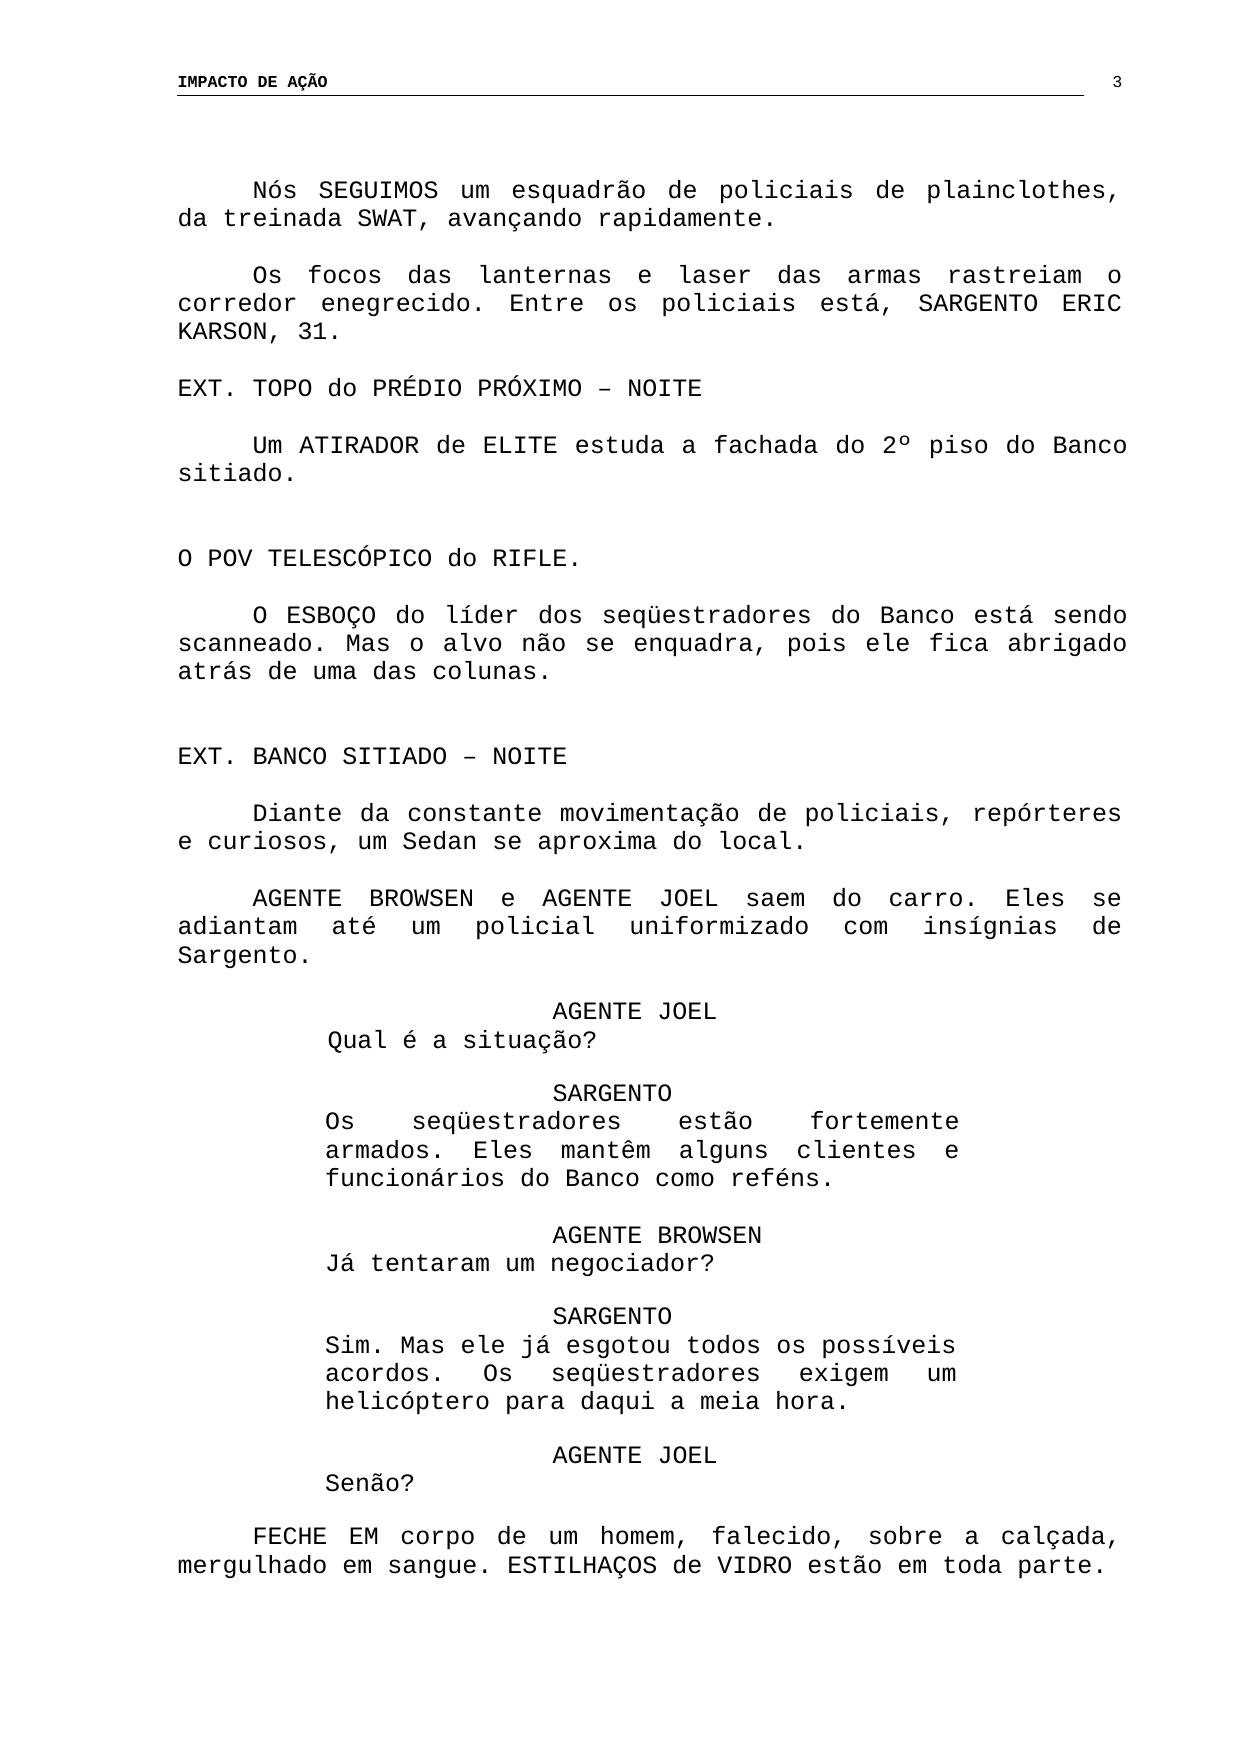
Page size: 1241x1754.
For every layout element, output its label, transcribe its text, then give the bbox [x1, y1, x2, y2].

title AGENTE BROWSEN [402, 1222, 1122, 1251]
text EXT. TOPO do PRÉDIO PRÓXIMO – NOITE [177, 376, 1128, 404]
title SARGENTO [477, 1081, 1122, 1109]
title Os focos das lanternas e laser das armas rastreiam o corredor enegrecido. Entre os policiais está, SARGENTO ERIC KARSON, 31. [177, 262, 1122, 347]
text Diante da constante movimentação de policiais, repórteres e curiosos, um Sedan se aproxima do local. [177, 801, 1122, 857]
text Os seqüestradores estão fortemente armados. Eles mantêm alguns clientes e funcionários do Banco como reféns. [325, 1109, 959, 1194]
text O ESBOÇO do líder dos seqüestradores do Banco está sendo scanneado. Mas o alvo não se enquadra, pois ele fica abrigado atrás de uma das colunas. [177, 602, 1128, 687]
title AGENTE JOEL [327, 999, 1122, 1027]
text FECHE EM corpo de um homem, falecido, sobre a calçada, mergulhado em sangue. ESTILHAÇOS de VIDRO estão em toda parte. [177, 1524, 1122, 1581]
title SARGENTO [402, 1304, 1122, 1332]
text Já tentaram um negociador? [325, 1251, 957, 1279]
text Um ATIRADOR de ELITE estuda a fachada do 2º piso do Banco sitiado. [177, 432, 1128, 489]
title AGENTE BROWSEN e AGENTE JOEL saem do carro. Eles se adiantam até um policial uniformizado com insígnias de Sargento. [177, 886, 1122, 971]
text EXT. BANCO SITIADO – NOITE [177, 744, 1122, 772]
text O POV TELESCÓPICO do RIFLE. [177, 546, 1128, 574]
title Nós SEGUIMOS um esquadrão de policiais de plainclothes, da treinada SWAT, avançando rapidamente. [177, 177, 1122, 234]
text AGENTE.JOEL Senão? [325, 1442, 957, 1499]
text Sim. Mas ele já esgotou todos os possíveis acordos. Os seqüestradores exigem um helicóptero para daqui a meia hora. [325, 1332, 957, 1417]
text Qual é a situação? [252, 1027, 947, 1056]
